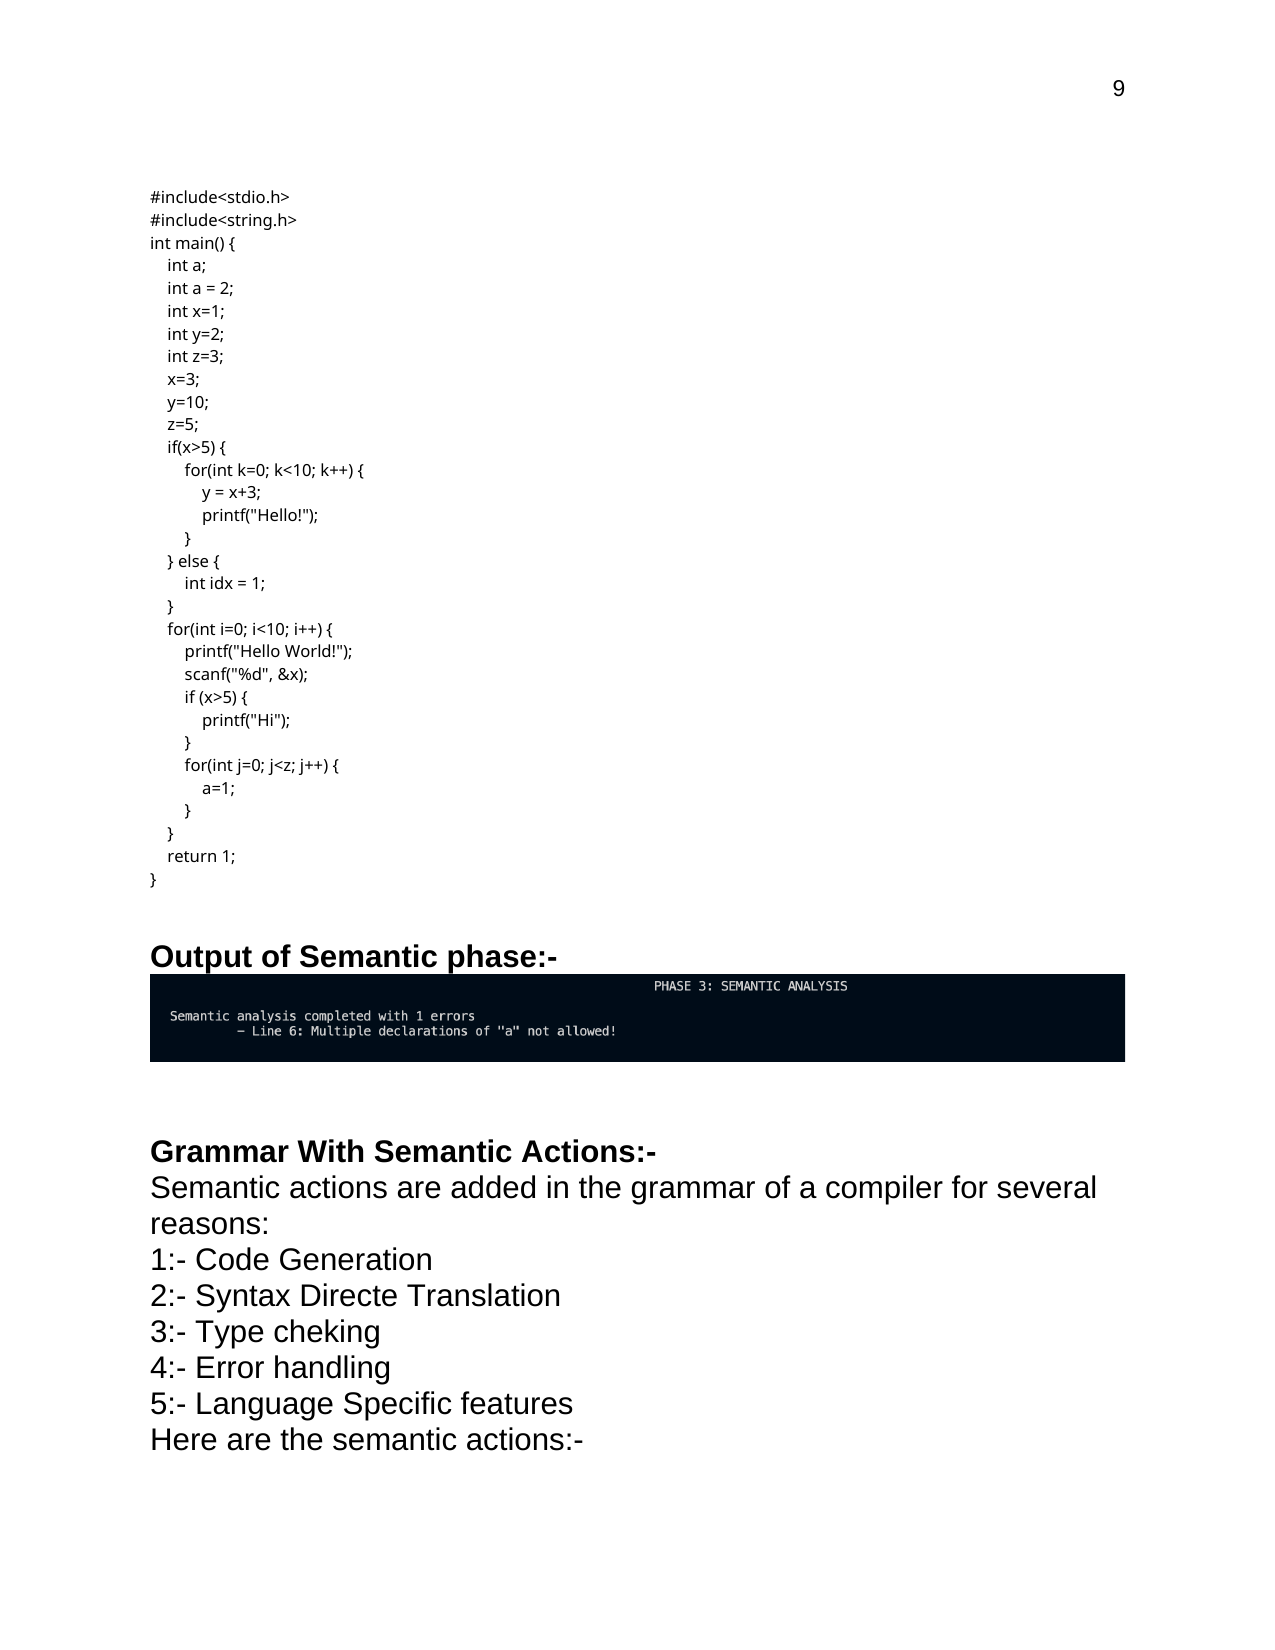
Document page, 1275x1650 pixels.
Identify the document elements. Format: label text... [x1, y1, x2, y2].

text int x=1; [150, 299, 1125, 322]
text for(int j=0; j<z; j++) { [150, 754, 1125, 776]
text } [150, 731, 1125, 754]
text int main() { [150, 231, 1125, 254]
text } else { [150, 549, 1125, 572]
text #include<string.h> [150, 209, 1125, 231]
text Semantic actions are added in the grammar of a compiler for several reasons: [150, 1169, 1125, 1241]
text if(x>5) { [150, 436, 1125, 458]
text Grammar With Semantic Actions:- [150, 1133, 1125, 1169]
text y = x+3; [150, 481, 1125, 504]
text printf("Hello!"); [150, 504, 1125, 527]
text } [150, 799, 1125, 822]
text } [150, 867, 1125, 890]
text if (x>5) { [150, 686, 1125, 708]
text a=1; [150, 776, 1125, 799]
text int idx = 1; [150, 572, 1125, 595]
text 5:- Language Specific features [150, 1385, 1125, 1421]
text int a; [150, 254, 1125, 277]
text int y=2; [150, 322, 1125, 345]
text for(int k=0; k<10; k++) { [150, 458, 1125, 481]
text #include<stdio.h> [150, 186, 1125, 209]
text x=3; [150, 368, 1125, 390]
text printf("Hi"); [150, 708, 1125, 731]
picture [150, 974, 1125, 1062]
text Here are the semantic actions:- [150, 1421, 1125, 1457]
text 1:- Code Generation [150, 1241, 1125, 1277]
text return 1; [150, 844, 1125, 867]
text for(int i=0; i<10; i++) { [150, 617, 1125, 640]
text 4:- Error handling [150, 1349, 1125, 1385]
text } [150, 822, 1125, 844]
text int a = 2; [150, 277, 1125, 299]
text } [150, 527, 1125, 549]
text y=10; [150, 390, 1125, 413]
text } [150, 595, 1125, 617]
text 3:- Type cheking [150, 1313, 1125, 1349]
text printf("Hello World!"); [150, 640, 1125, 663]
text int z=3; [150, 345, 1125, 368]
text Output of Semantic phase:- [150, 938, 1125, 974]
text 2:- Syntax Directe Translation [150, 1277, 1125, 1313]
text z=5; [150, 413, 1125, 436]
text scanf("%d", &x); [150, 663, 1125, 686]
